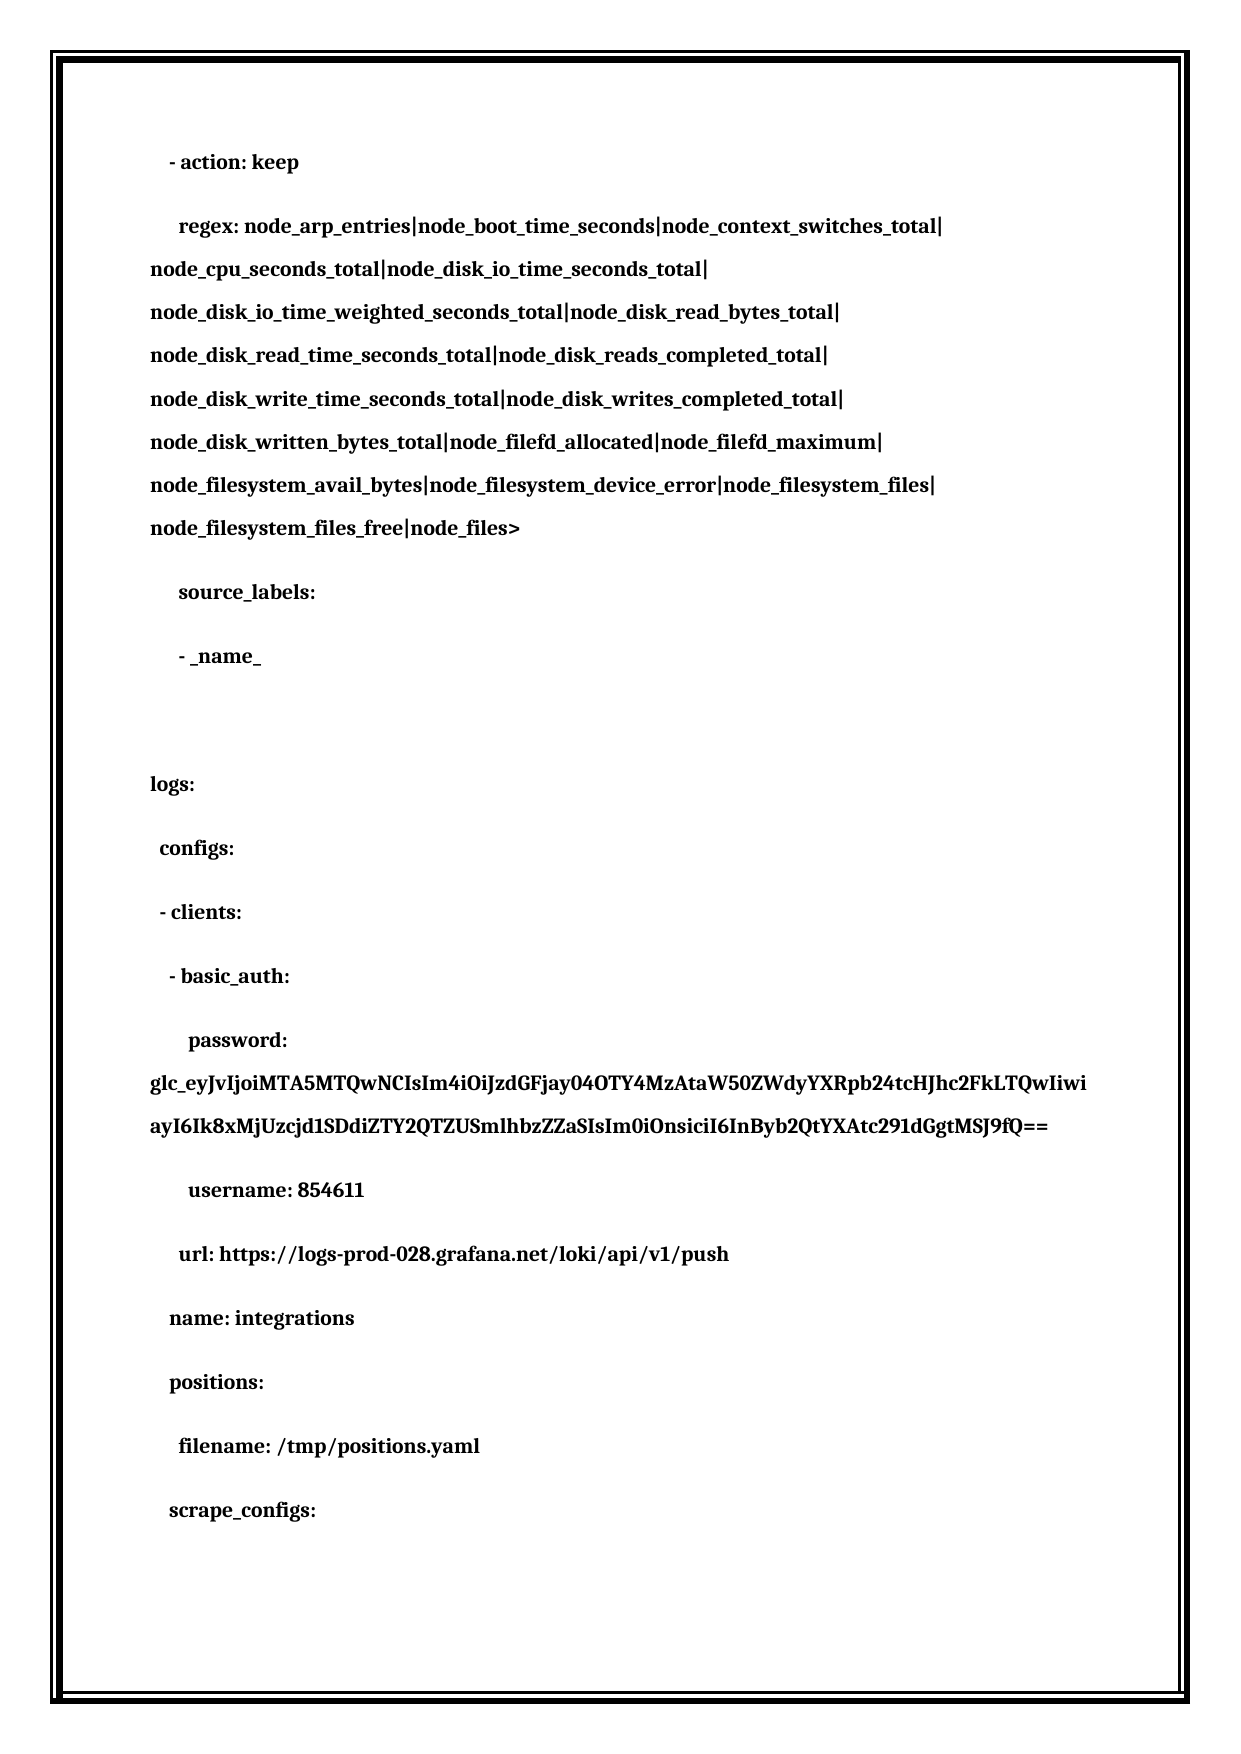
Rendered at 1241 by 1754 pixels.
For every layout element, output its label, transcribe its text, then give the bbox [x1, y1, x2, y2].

text scrape_configs: [150, 1497, 1090, 1541]
text name: integrations [150, 1306, 1090, 1349]
text - clients: [150, 899, 1090, 943]
text password: glc_eyJvIjoiMTA5MTQwNCIsIm4iOiJzdGFjay04OTY4MzAtaW50ZWdyYXRpb24tcHJhc2FkLTQwIiwiayI6Ik8xMjUzcjd1SDdiZTY2QTZUSmlhbzZZaSIsIm0iOnsiciI6InByb2QtYXAtc291dGgtMSJ9fQ== [150, 1027, 1090, 1157]
text regex: node_arp_entries|node_boot_time_seconds|node_context_switches_total|node_cpu_seconds_total|node_disk_io_time_seconds_total|node_disk_io_time_weighted_seconds_total|node_disk_read_bytes_total|node_disk_read_time_seconds_total|node_disk_reads_completed_total|node_disk_write_time_seconds_total|node_disk_writes_completed_total|node_disk_written_bytes_total|node_filefd_allocated|node_filefd_maximum|node_filesystem_avail_bytes|node_filesystem_device_error|node_filesystem_files|node_filesystem_files_free|node_files> [150, 214, 1090, 559]
text - _name_ [150, 644, 1090, 687]
text logs: [150, 772, 1090, 815]
text configs: [150, 836, 1090, 879]
text - basic_auth: [150, 963, 1090, 1007]
text - action: keep [150, 150, 1090, 193]
text source_labels: [150, 580, 1090, 623]
text username: 854611 [150, 1178, 1090, 1221]
text url: https://logs-prod-028.grafana.net/loki/api/v1/push [150, 1242, 1090, 1285]
text filename: /tmp/positions.yaml [150, 1433, 1090, 1477]
text positions: [150, 1369, 1090, 1413]
